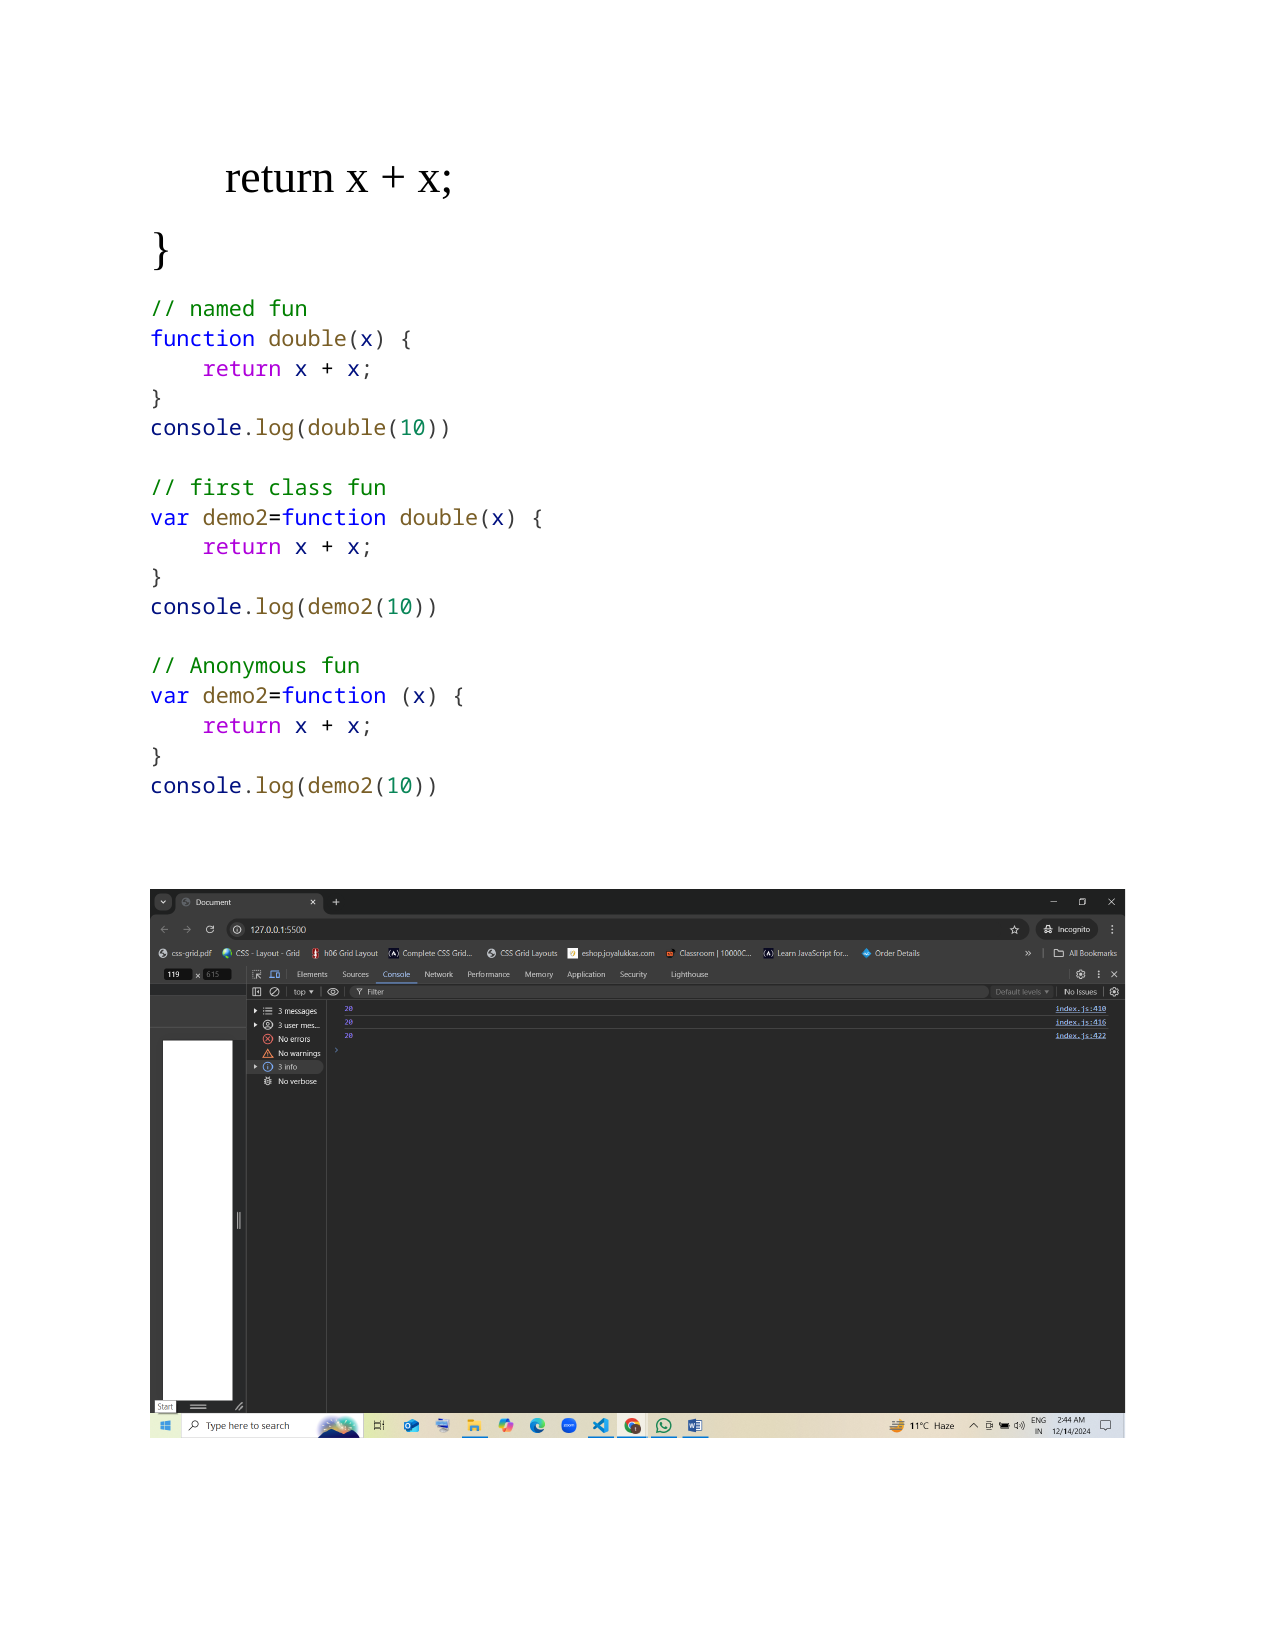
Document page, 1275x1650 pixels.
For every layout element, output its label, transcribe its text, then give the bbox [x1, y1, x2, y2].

text } [150, 382, 1125, 412]
text return x + x; [150, 150, 1125, 203]
text } [150, 740, 1125, 769]
text } [150, 221, 1125, 274]
text console.log(demo2(10)) [150, 591, 1125, 621]
text function double(x) { [150, 323, 1125, 352]
picture [150, 889, 1125, 1438]
text var demo2=function (x) { [150, 680, 1125, 710]
text return x + x; [150, 710, 1125, 740]
text console.log(demo2(10)) [150, 769, 1125, 799]
text return x + x; [150, 531, 1125, 561]
text var demo2=function double(x) { [150, 501, 1125, 531]
text // first class fun [150, 472, 1125, 501]
text console.log(double(10)) [150, 412, 1125, 442]
text return x + x; [150, 352, 1125, 382]
text // Anonymous fun [150, 650, 1125, 680]
text // named fun [150, 293, 1125, 323]
text } [150, 561, 1125, 591]
